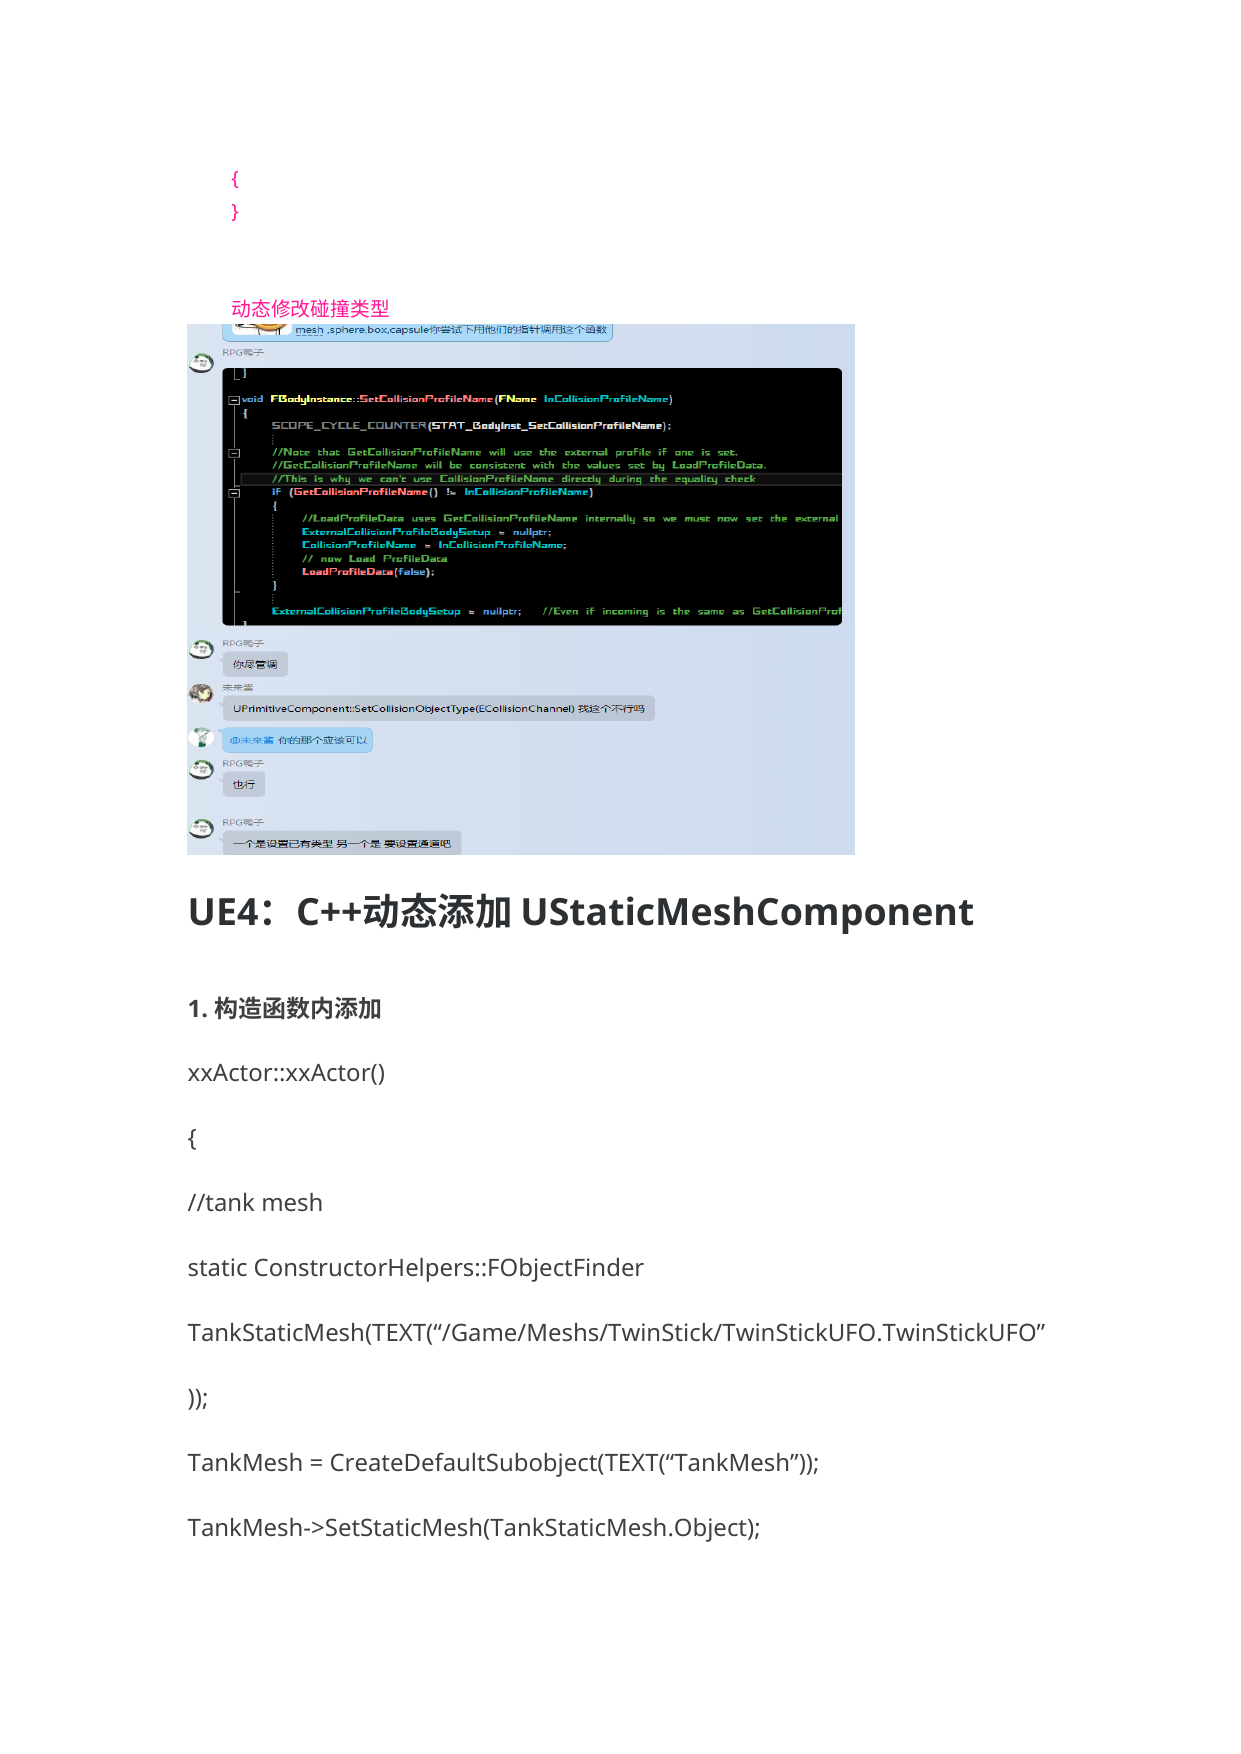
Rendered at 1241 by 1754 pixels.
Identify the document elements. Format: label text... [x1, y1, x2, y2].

text { [187, 162, 1053, 194]
text UE4：C++动态添加UStaticMeshComponent [187, 877, 1053, 942]
picture [187, 324, 855, 855]
text } [187, 194, 1053, 227]
